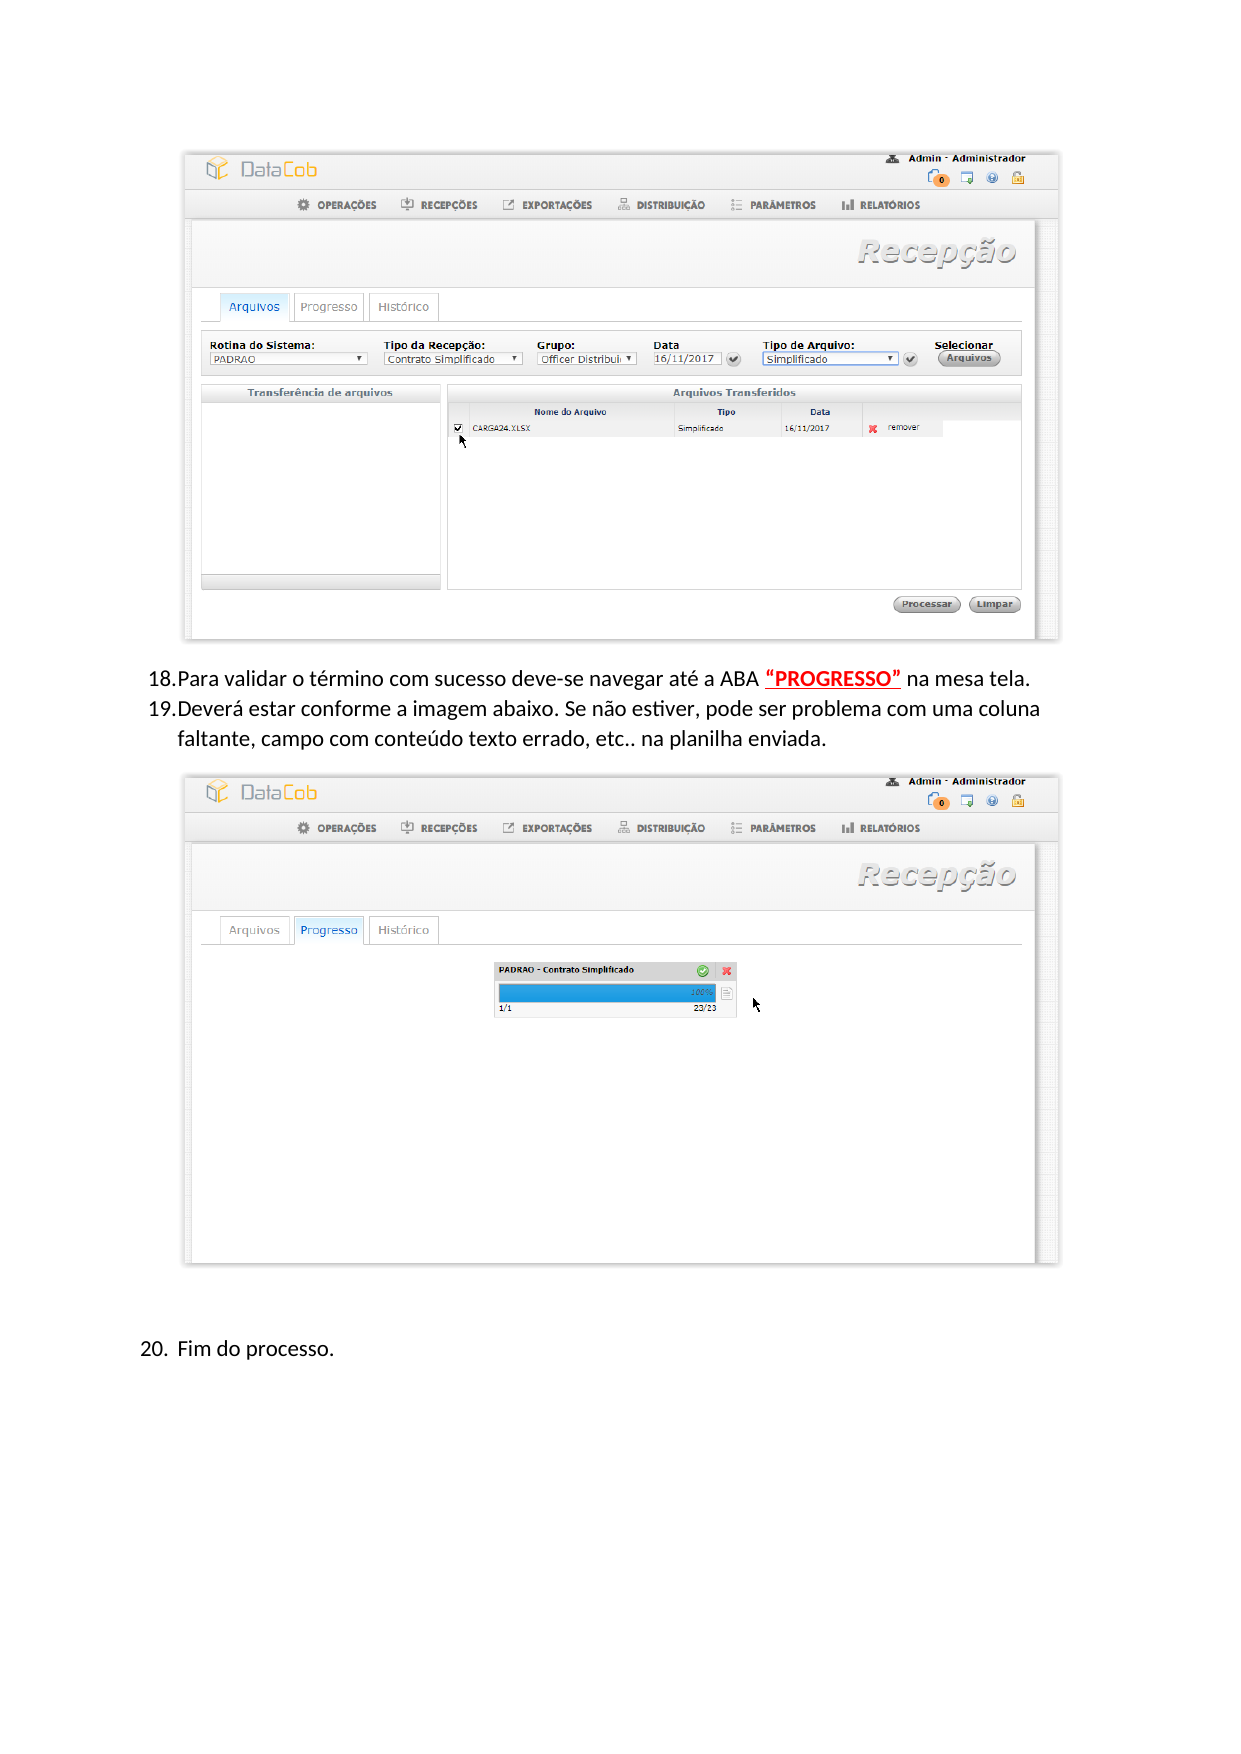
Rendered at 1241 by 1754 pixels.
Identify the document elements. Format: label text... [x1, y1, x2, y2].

list Fim do processo. [140, 1334, 1063, 1362]
list Para validar o término com sucesso deve-se navegar até a ABA “PROGRESSO” na mesa tela. [148, 664, 1063, 692]
list Deverá estar conforme a imagem abaixo. Se não estiver, pode ser problema com uma coluna faltante, campo com conteúdo texto errado, etc.. na planilha enviada. [148, 694, 1063, 752]
picture [177, 771, 1063, 1269]
picture [177, 147, 1063, 645]
